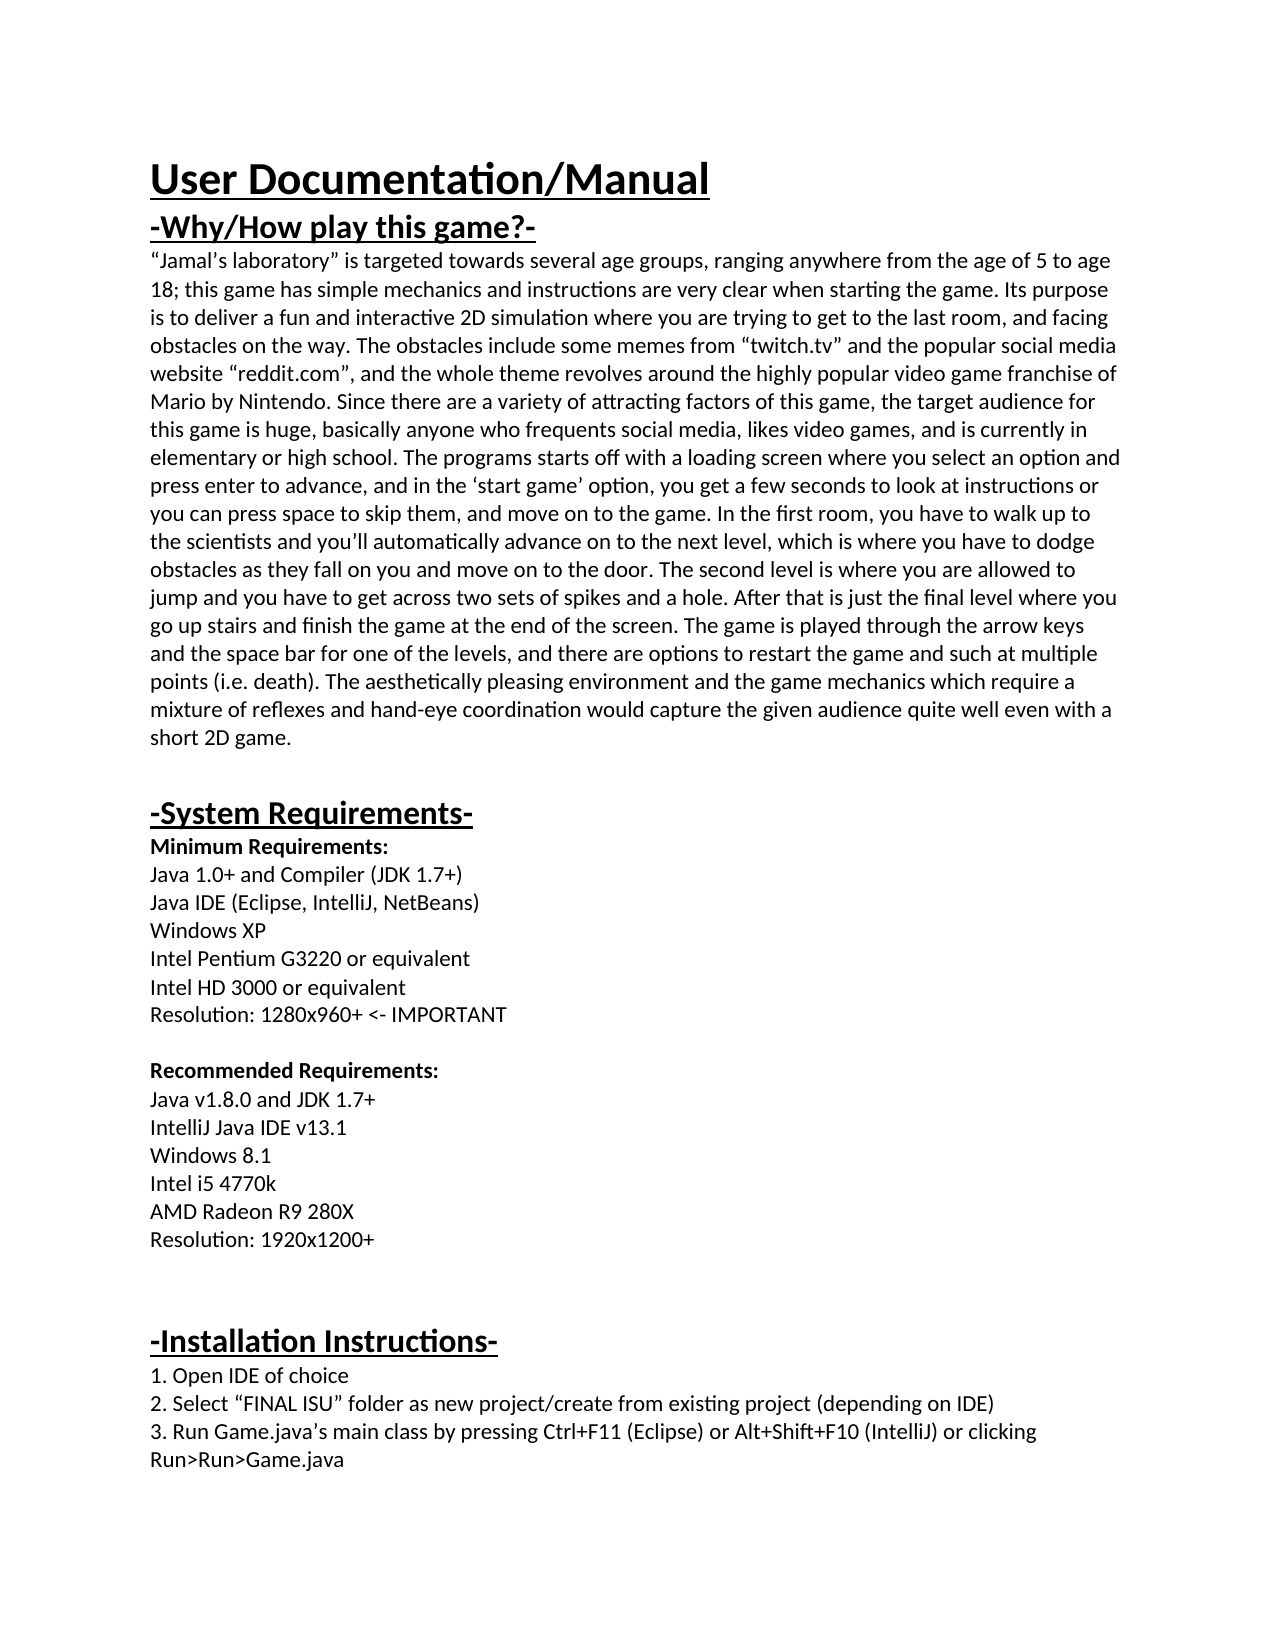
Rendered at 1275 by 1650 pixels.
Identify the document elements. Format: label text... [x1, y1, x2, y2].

text 1. Open IDE of choice [150, 1361, 1125, 1389]
text Java IDE (Eclipse, IntelliJ, NetBeans) [150, 888, 1125, 917]
text Intel i5 4770k [150, 1169, 1125, 1197]
text 3. Run Game.java’s main class by pressing Ctrl+F11 (Eclipse) or Alt+Shift+F10 (IntelliJ) or clicking Run>Run>Game.java [150, 1417, 1125, 1473]
text -Why/How play this game?- [150, 206, 1125, 247]
text Minimum Requirements: [150, 832, 1125, 861]
text Resolution: 1920x1200+ [150, 1225, 1125, 1253]
text Recommended Requirements: [150, 1057, 1125, 1085]
text -Installation Instructions- [150, 1320, 1125, 1361]
text 2. Select “FINAL ISU” folder as new project/create from existing project (depending on IDE) [150, 1389, 1125, 1417]
text Windows 8.1 [150, 1141, 1125, 1169]
text Intel Pentium G3220 or equivalent [150, 944, 1125, 973]
text -System Requirements- [150, 792, 1125, 832]
text Resolution: 1280x960+ <- IMPORTANT [150, 1001, 1125, 1029]
text User Documentation/Manual [150, 150, 1125, 206]
text Java v1.8.0 and JDK 1.7+ [150, 1085, 1125, 1113]
text AMD Radeon R9 280X [150, 1197, 1125, 1225]
text Intel HD 3000 or equivalent [150, 973, 1125, 1001]
text Windows XP [150, 917, 1125, 944]
text “Jamal’s laboratory” is targeted towards several age groups, ranging anywhere from the age of 5 to age 18; this game has simple mechanics and instructions are very clear when starting the game. Its purpose is to deliver a fun and interactive 2D simulation where you are trying to get to the last room, and facing obstacles on the way. The obstacles include some memes from “twitch.tv” and the popular social media website “reddit.com”, and the whole theme revolves around the highly popular video game franchise of Mario by Nintendo. Since there are a variety of attracting factors of this game, the target audience for this game is huge, basically anyone who frequents social media, likes video games, and is currently in elementary or high school. The programs starts off with a loading screen where you select an option and press enter to advance, and in the ‘start game’ option, you get a few seconds to look at instructions or you can press space to skip them, and move on to the game. In the first room, you have to walk up to the scientists and you’ll automatically advance on to the next level, which is where you have to dodge obstacles as they fall on you and move on to the door. The second level is where you are allowed to jump and you have to get across two sets of spikes and a hole. After that is just the final level where you go up stairs and finish the game at the end of the screen. The game is played through the arrow keys and the space bar for one of the levels, and there are options to restart the game and such at multiple points (i.e. death). The aesthetically pleasing environment and the game mechanics which require a mixture of reflexes and hand-eye coordination would capture the given audience quite well even with a short 2D game. [150, 247, 1125, 751]
text Java 1.0+ and Compiler (JDK 1.7+) [150, 861, 1125, 888]
text IntelliJ Java IDE v13.1 [150, 1113, 1125, 1141]
